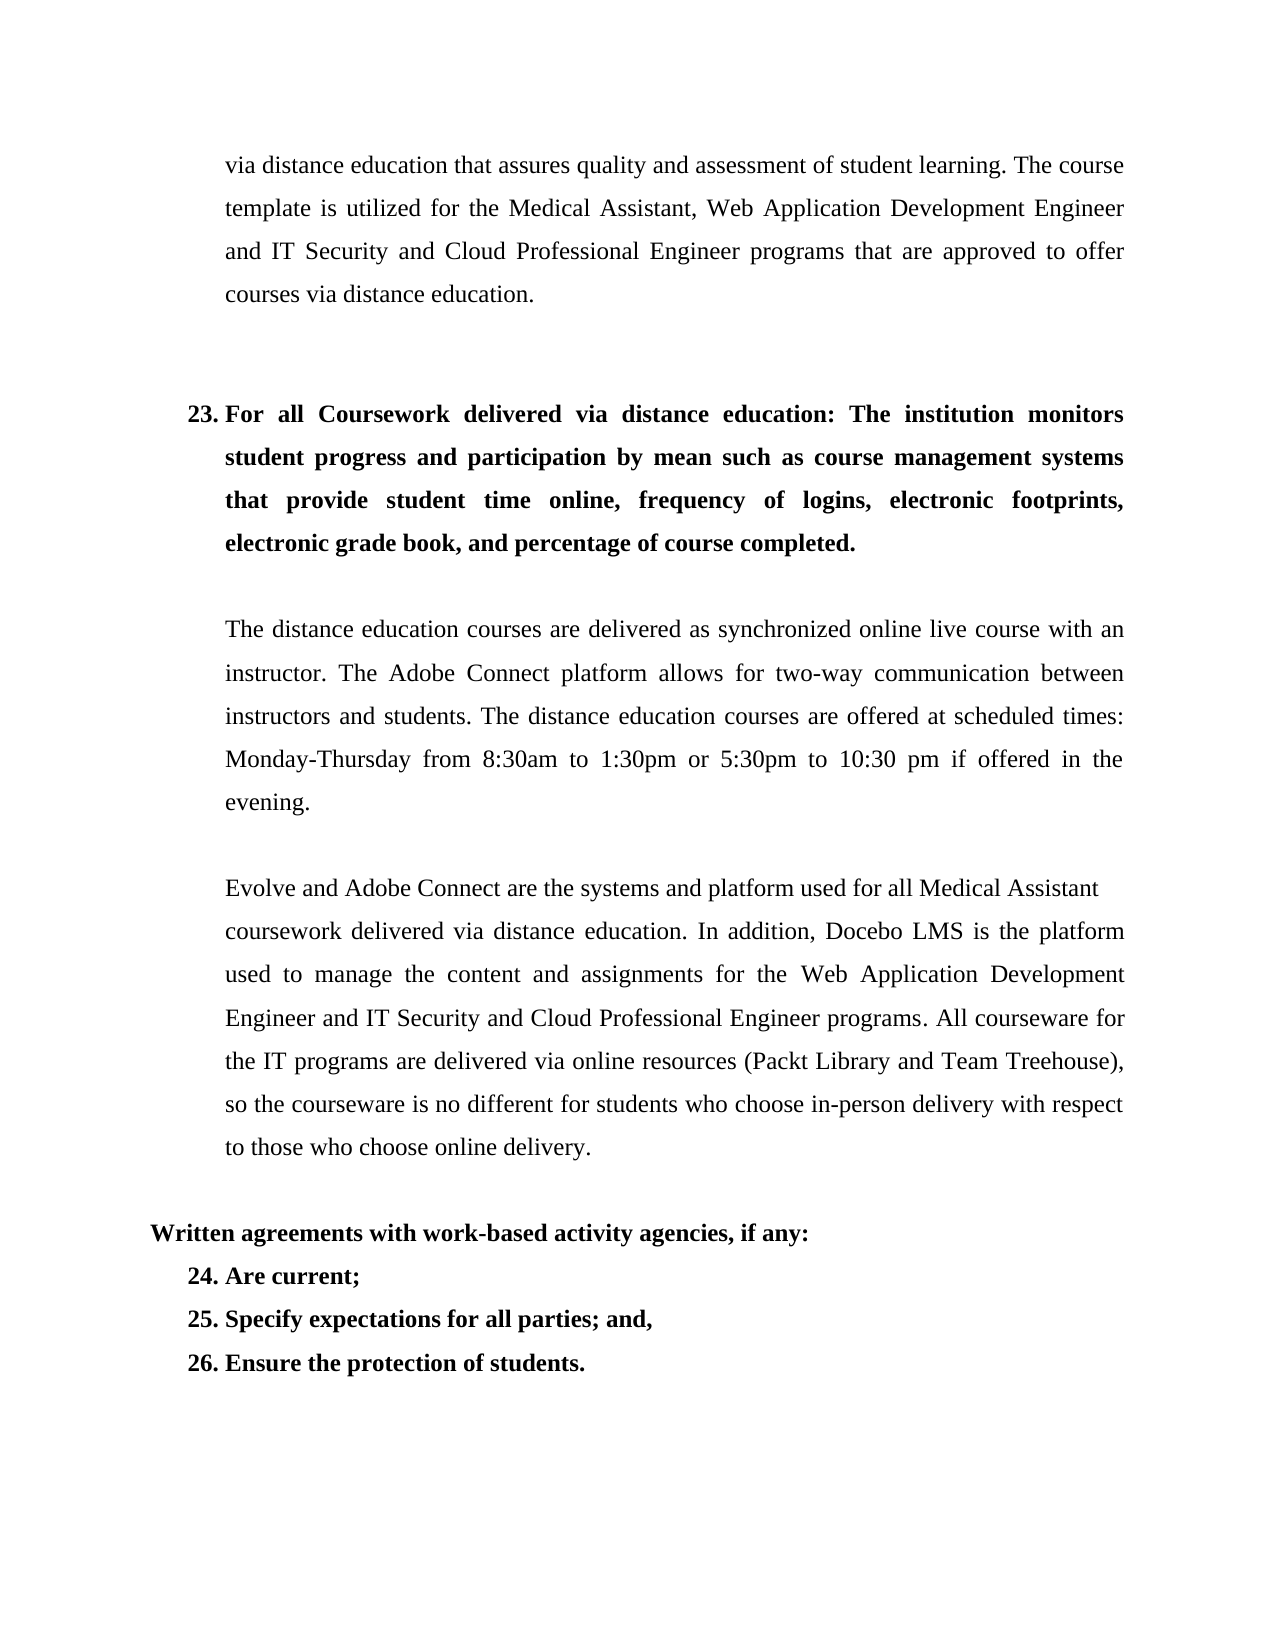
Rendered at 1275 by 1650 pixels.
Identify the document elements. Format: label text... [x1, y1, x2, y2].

list Specify expectations for all parties; and, [187, 1304, 1125, 1333]
text The distance education courses are delivered as synchronized online live course with an instructor. The Adobe Connect platform allows for two-way communication between instructors and students. The distance education courses are offered at scheduled times: Monday-Thursday from 8:30am to 1:30pm or 5:30pm to 10:30 pm if offered in the evening. [225, 614, 1125, 816]
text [225, 150, 1125, 308]
list Are current; [187, 1261, 1125, 1290]
list For all Coursework delivered via distance education: The institution monitors student progress and participation by mean such as course management systems that provide student time online, frequency of logins, electronic footprints, electronic grade book, and percentage of course completed. [187, 399, 1125, 557]
list Ensure the protection of students. [187, 1348, 1125, 1376]
text Evolve and Adobe Connect are the systems and platform used for all Medical Assistant [225, 873, 1125, 902]
text Written agreements with work-based activity agencies, if any: [150, 1218, 1125, 1247]
text coursework delivered via distance education. In addition, Docebo LMS is the platform used to manage the content and assignments for the Web Application Development Engineer and IT Security and Cloud Professional Engineer programs. All courseware for the IT programs are delivered via online resources (Packt Library and Team Treehouse), so the courseware is no different for students who choose in-person delivery with respect to those who choose online delivery. [225, 916, 1125, 1161]
